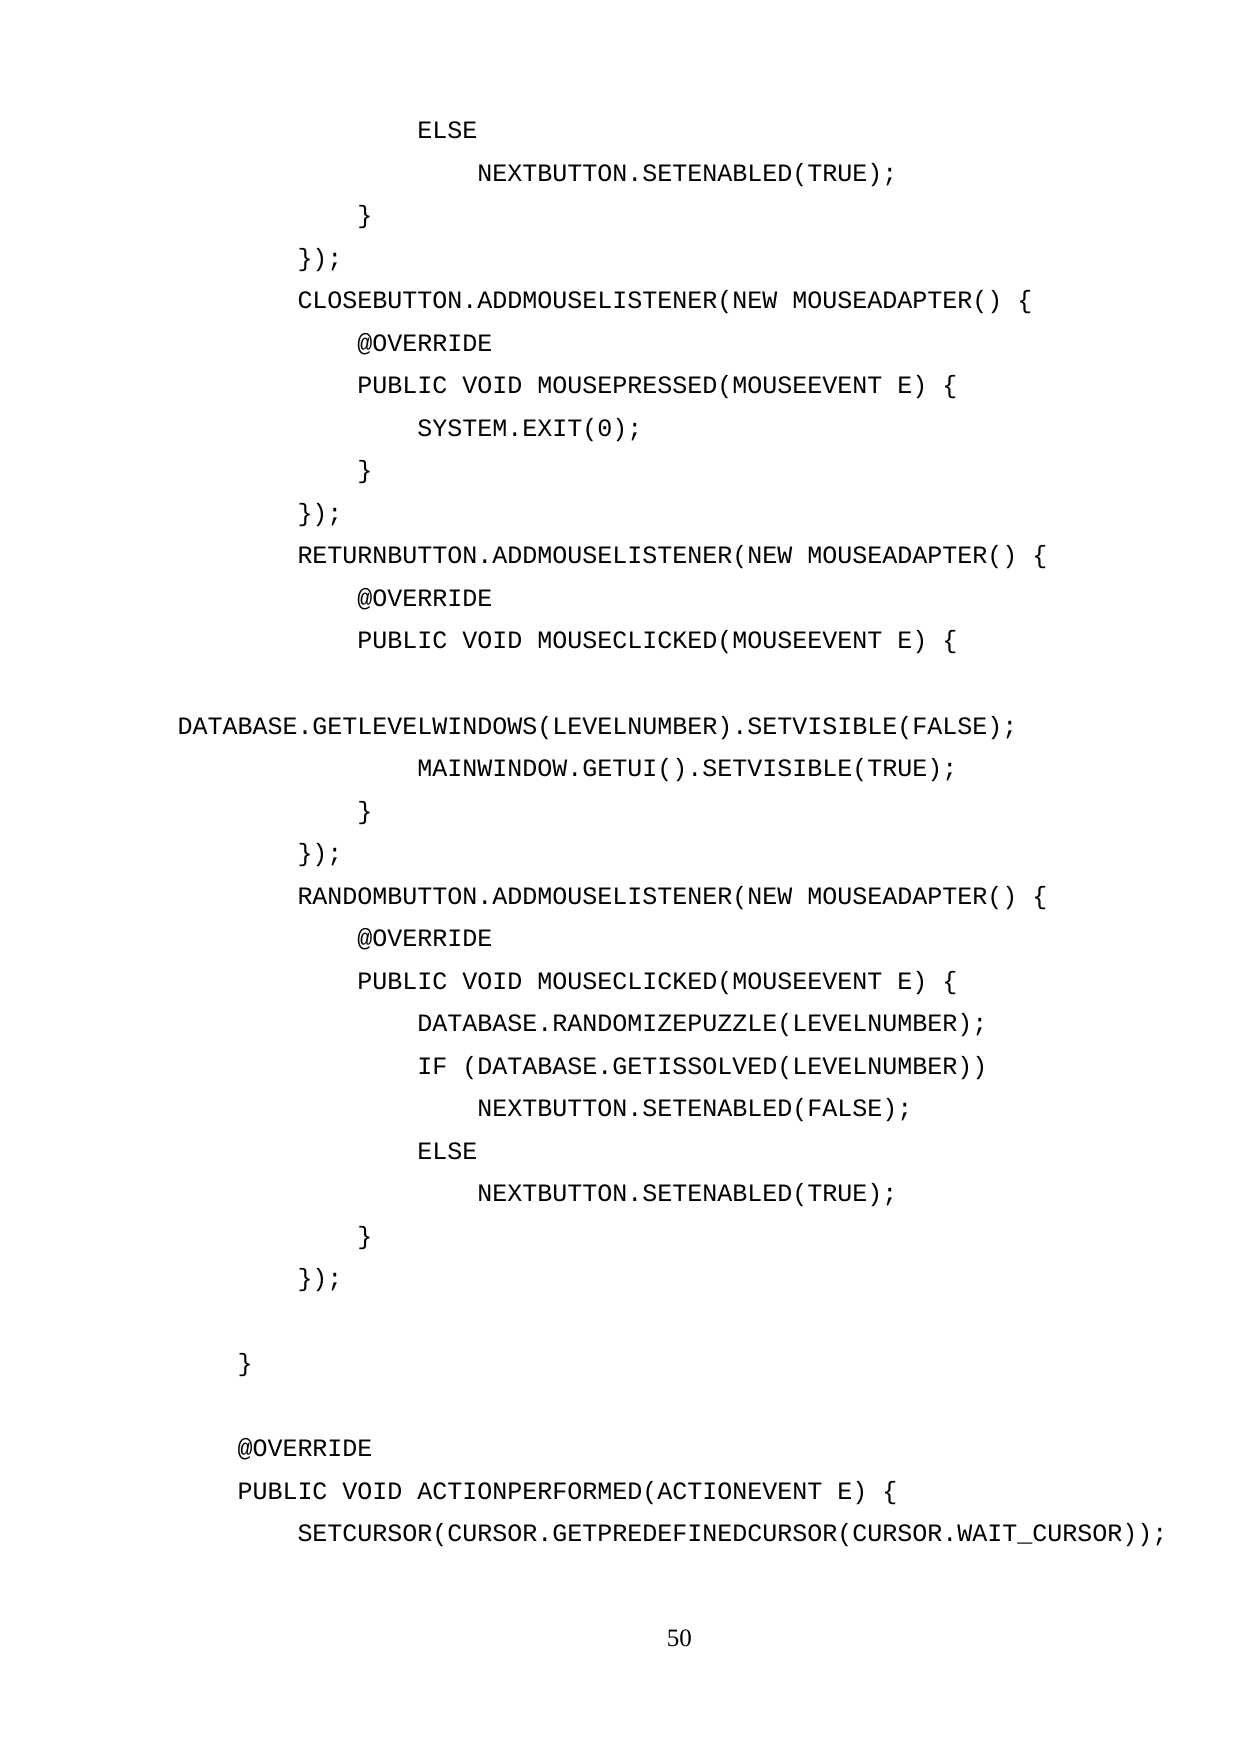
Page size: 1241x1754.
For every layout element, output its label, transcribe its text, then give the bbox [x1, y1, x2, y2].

text } [177, 203, 1181, 231]
text DataBase.getLevelWindows(levelNumber).setVisible(false); [177, 671, 1181, 742]
text } [177, 798, 1181, 827]
text }); [177, 1266, 1181, 1294]
text MainWindow.getUI().setVisible(true); [177, 756, 1181, 784]
text else [177, 1138, 1181, 1167]
text closeButton.addMouseListener(new MouseAdapter() { [177, 288, 1181, 316]
text @Override [177, 926, 1181, 954]
text public void mouseClicked(MouseEvent e) { [177, 968, 1181, 997]
text @Override [177, 331, 1181, 359]
text } [177, 1223, 1181, 1252]
text System.exit(0); [177, 416, 1181, 444]
text }); [177, 501, 1181, 529]
text public void mouseClicked(MouseEvent e) { [177, 628, 1181, 656]
text setCursor(Cursor.getPredefinedCursor(Cursor.WAIT_CURSOR)); [177, 1521, 1181, 1549]
text DataBase.randomizePuzzle(levelNumber); [177, 1011, 1181, 1039]
text nextButton.setEnabled(true); [177, 161, 1181, 189]
text nextButton.setEnabled(false); [177, 1096, 1181, 1124]
text } [177, 1351, 1181, 1379]
text public void mousePressed(MouseEvent e) { [177, 373, 1181, 401]
text else [177, 118, 1181, 146]
text @Override [177, 586, 1181, 614]
text public void actionPerformed(ActionEvent e) { [177, 1478, 1181, 1507]
text nextButton.setEnabled(true); [177, 1181, 1181, 1209]
text }); [177, 841, 1181, 869]
text }); [177, 246, 1181, 274]
text if (DataBase.getIsSolved(levelNumber)) [177, 1053, 1181, 1082]
text randomButton.addMouseListener(new MouseAdapter() { [177, 883, 1181, 912]
text @Override [177, 1436, 1181, 1464]
text returnButton.addMouseListener(new MouseAdapter() { [177, 543, 1181, 571]
text } [177, 458, 1181, 486]
